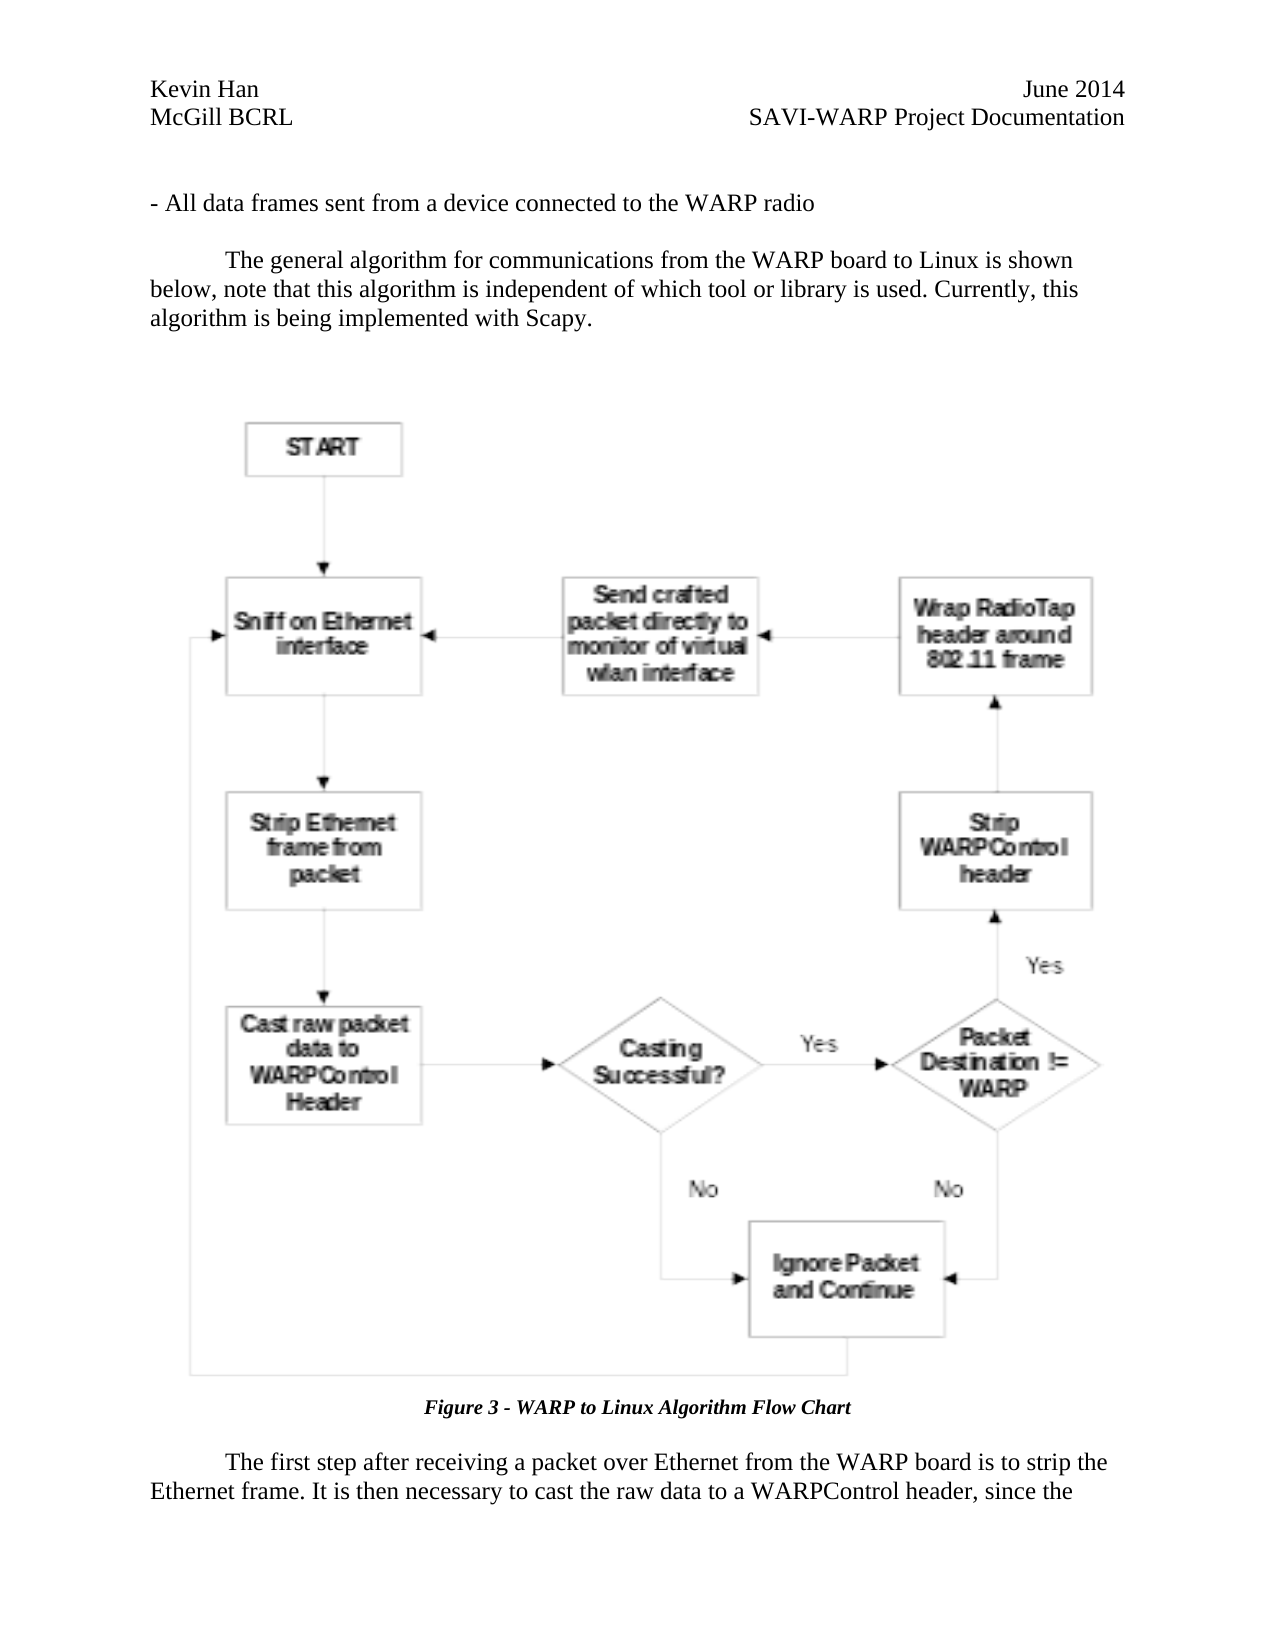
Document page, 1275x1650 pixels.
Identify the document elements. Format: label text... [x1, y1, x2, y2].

text Figure 3 - WARP to Linux Algorithm Flow Chart [150, 1394, 1125, 1419]
text - All data frames sent from a device connected to the WARP radio [150, 188, 1125, 217]
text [150, 1447, 1184, 1505]
text The general algorithm for communications from the WARP board to Linux is shown below, note that this algorithm is independent of which tool or library is used. Currently, this algorithm is being implemented with Scapy. [150, 246, 1125, 332]
